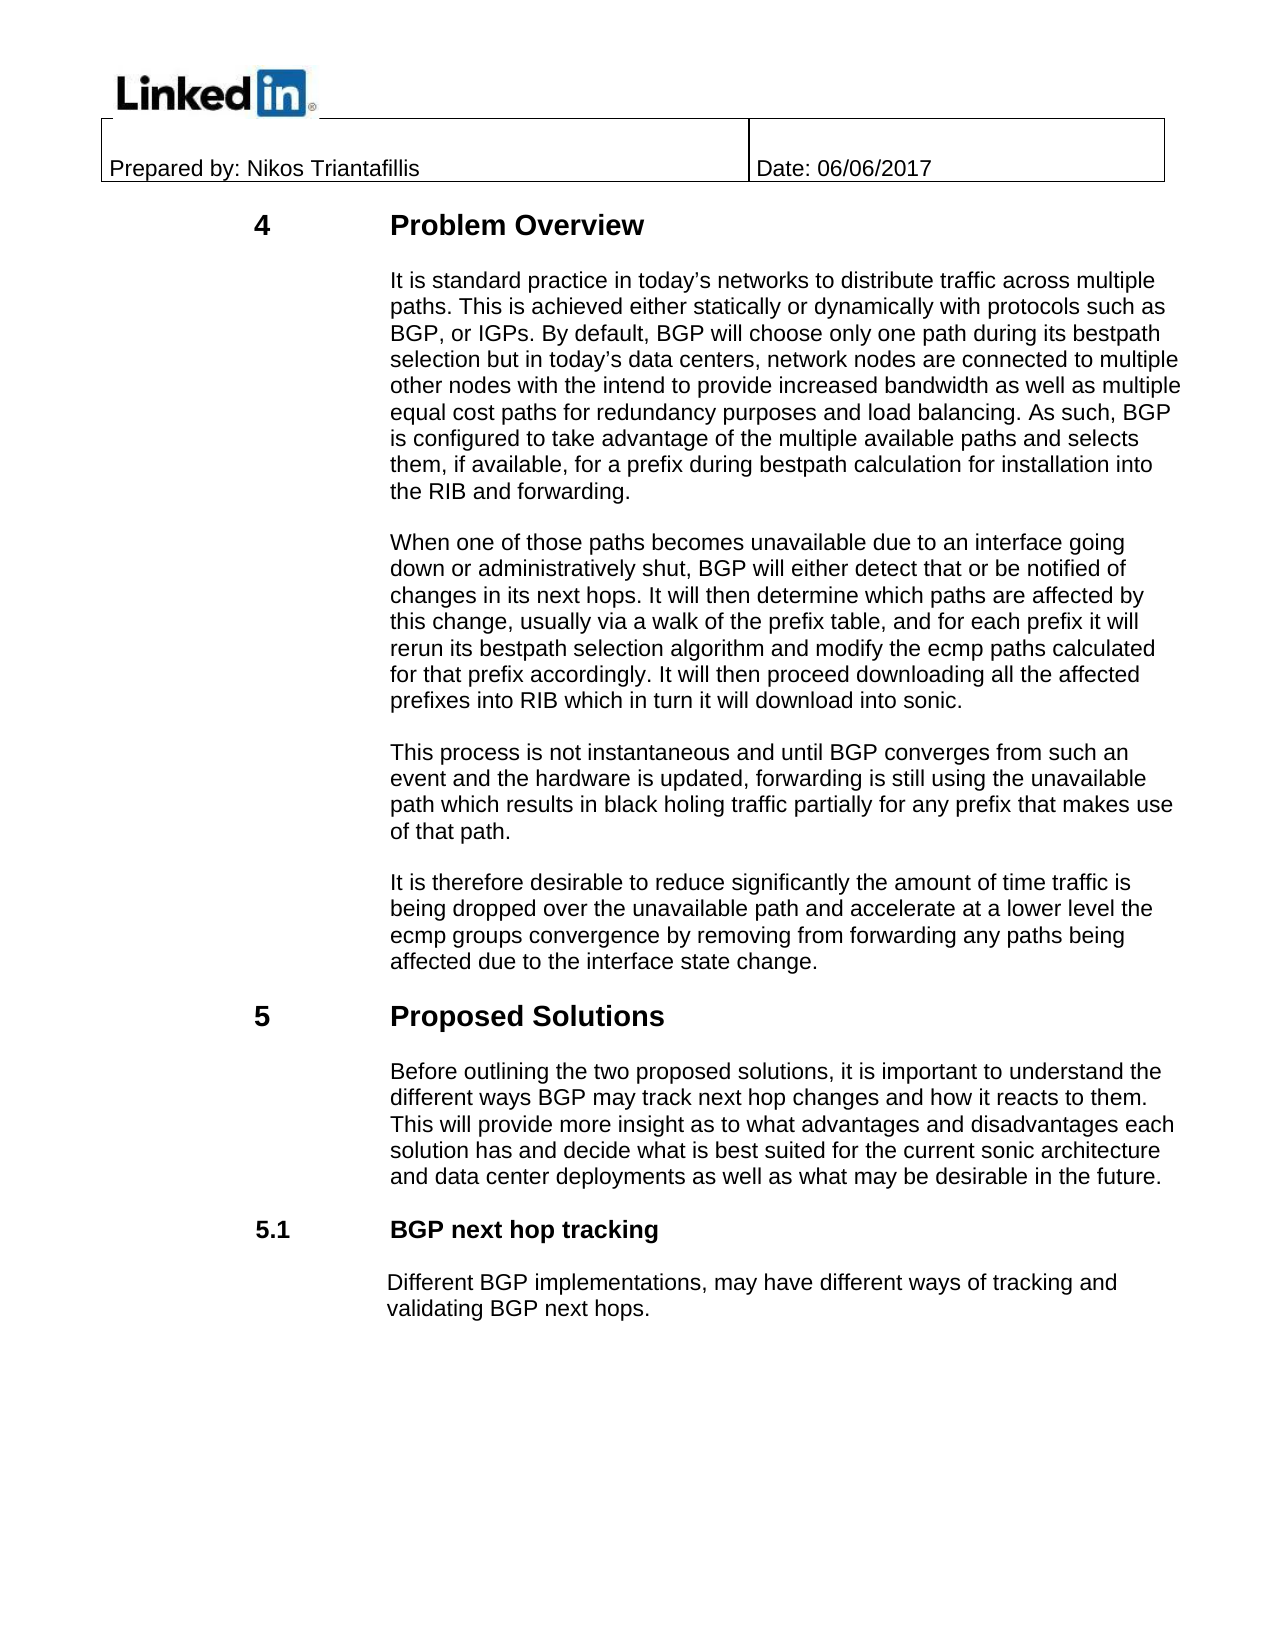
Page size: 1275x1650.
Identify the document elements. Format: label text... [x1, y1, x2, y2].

subtitle Problem Overview [254, 208, 1183, 242]
subtitle Proposed Solutions [254, 999, 1183, 1033]
text This process is not instantaneous and until BGP converges from such an event and the hardware is updated, forwarding is still using the unavailable path which results in black holing traffic partially for any prefix that makes use of that path. [390, 738, 1183, 844]
text It is therefore desirable to reduce significantly the amount of time traffic is being dropped over the unavailable path and accelerate at a lower level the ecmp groups convergence by removing from forwarding any paths being affected due to the interface state change. [390, 869, 1183, 974]
text It is standard practice in today’s networks to distribute traffic across multiple paths. This is achieved either statically or dynamically with protocols such as BGP, or IGPs. By default, BGP will choose only one path during its bestpath selection but in today’s data centers, network nodes are connected to multiple other nodes with the intend to provide increased bandwidth as well as multiple equal cost paths for redundancy purposes and load balancing. As such, BGP is configured to take advantage of the multiple available paths and selects them, if available, for a prefix during bestpath calculation for installation into the RIB and forwarding. [390, 267, 1183, 504]
text Before outlining the two proposed solutions, it is important to understand the different ways BGP may track next hop changes and how it reacts to them. This will provide more insight as to what advantages and disadvantages each solution has and decide what is best suited for the current sonic architecture and data center deployments as well as what may be desirable in the future. [390, 1058, 1183, 1190]
subtitle BGP next hop tracking [255, 1215, 1183, 1243]
text When one of those paths becomes unavailable due to an interface going down or administratively shut, BGP will either detect that or be notified of changes in its next hops. It will then determine which paths are affected by this change, usually via a walk of the prefix table, and for each prefix it will rerun its bestpath selection algorithm and modify the ecmp paths calculated for that prefix accordingly. It will then proceed downloading all the affected prefixes into RIB which in turn it will download into sonic. [390, 529, 1183, 713]
text Different BGP implementations, may have different ways of tracking and validating BGP next hops. [387, 1268, 1183, 1321]
picture [113, 65, 320, 119]
